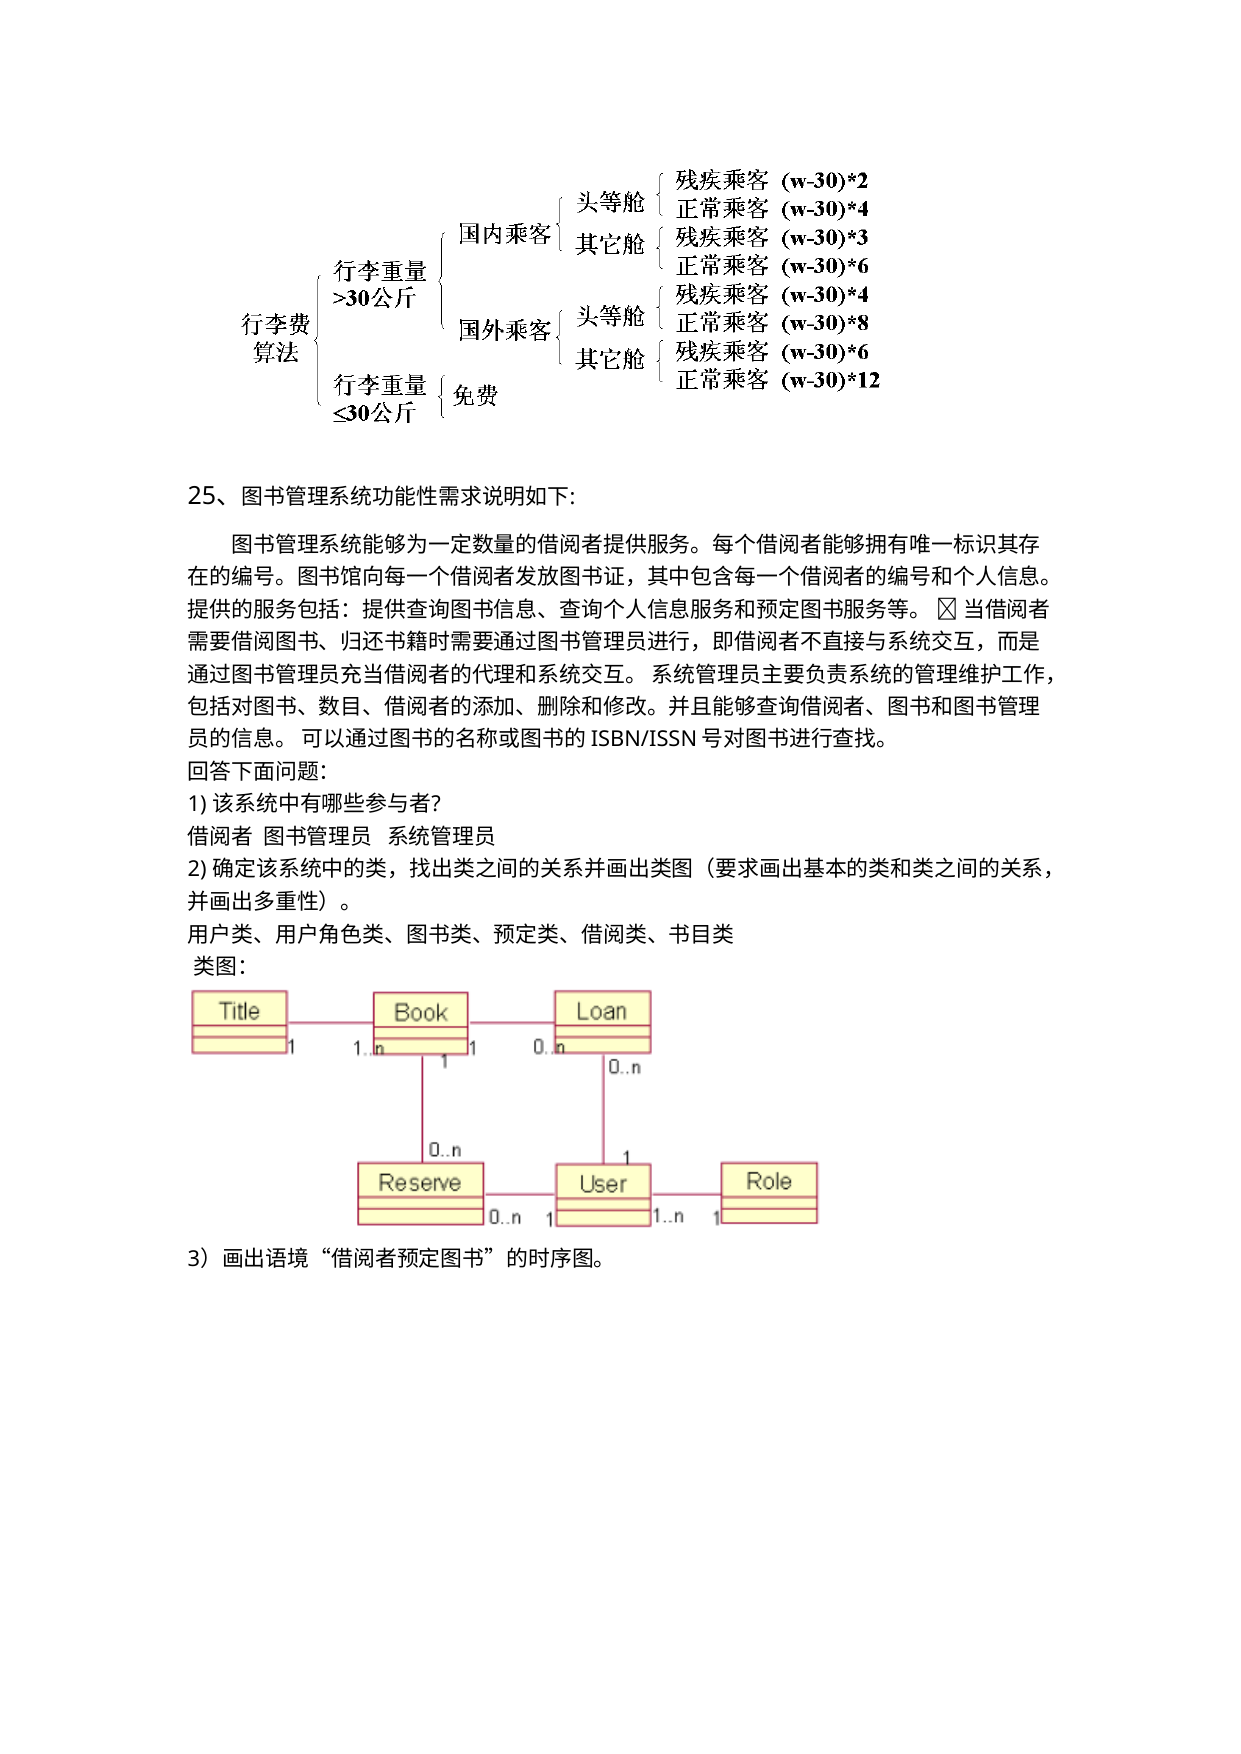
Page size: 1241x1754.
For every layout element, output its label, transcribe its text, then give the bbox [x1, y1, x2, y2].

text 25、图书管理系统功能性需求说明如下: [187, 461, 1053, 526]
text 2) 确定该系统中的类，找出类之间的关系并画出类图（要求画出基本的类和类之间的关系，并画出多重性）。 [187, 851, 1053, 916]
picture [231, 162, 893, 430]
text 图书管理系统能够为一定数量的借阅者提供服务。每个借阅者能够拥有唯一标识其存在的编号。图书馆向每一个借阅者发放图书证，其中包含每一个借阅者的编号和个人信息。提供的服务包括：提供查询图书信息、查询个人信息服务和预定图书服务等。  当借阅者需要借阅图书、归还书籍时需要通过图书管理员进行，即借阅者不直接与系统交互，而是通过图书管理员充当借阅者的代理和系统交互。 系统管理员主要负责系统的管理维护工作，包括对图书、数目、借阅者的添加、删除和修改。并且能够查询借阅者、图书和图书管理员的信息。 可以通过图书的名称或图书的ISBN/ISSN号对图书进行查找。 [187, 526, 1053, 754]
text 回答下面问题： [187, 754, 1053, 786]
text 1) 该系统中有哪些参与者? [187, 786, 1053, 819]
text 用户类、用户角色类、图书类、预定类、借阅类、书目类 [187, 916, 1053, 949]
text 借阅者 图书管理员 系统管理员 [187, 819, 1053, 851]
picture [187, 981, 832, 1232]
text 类图： [187, 949, 1053, 981]
text 3）画出语境“借阅者预定图书”的时序图。 [187, 1241, 1053, 1274]
